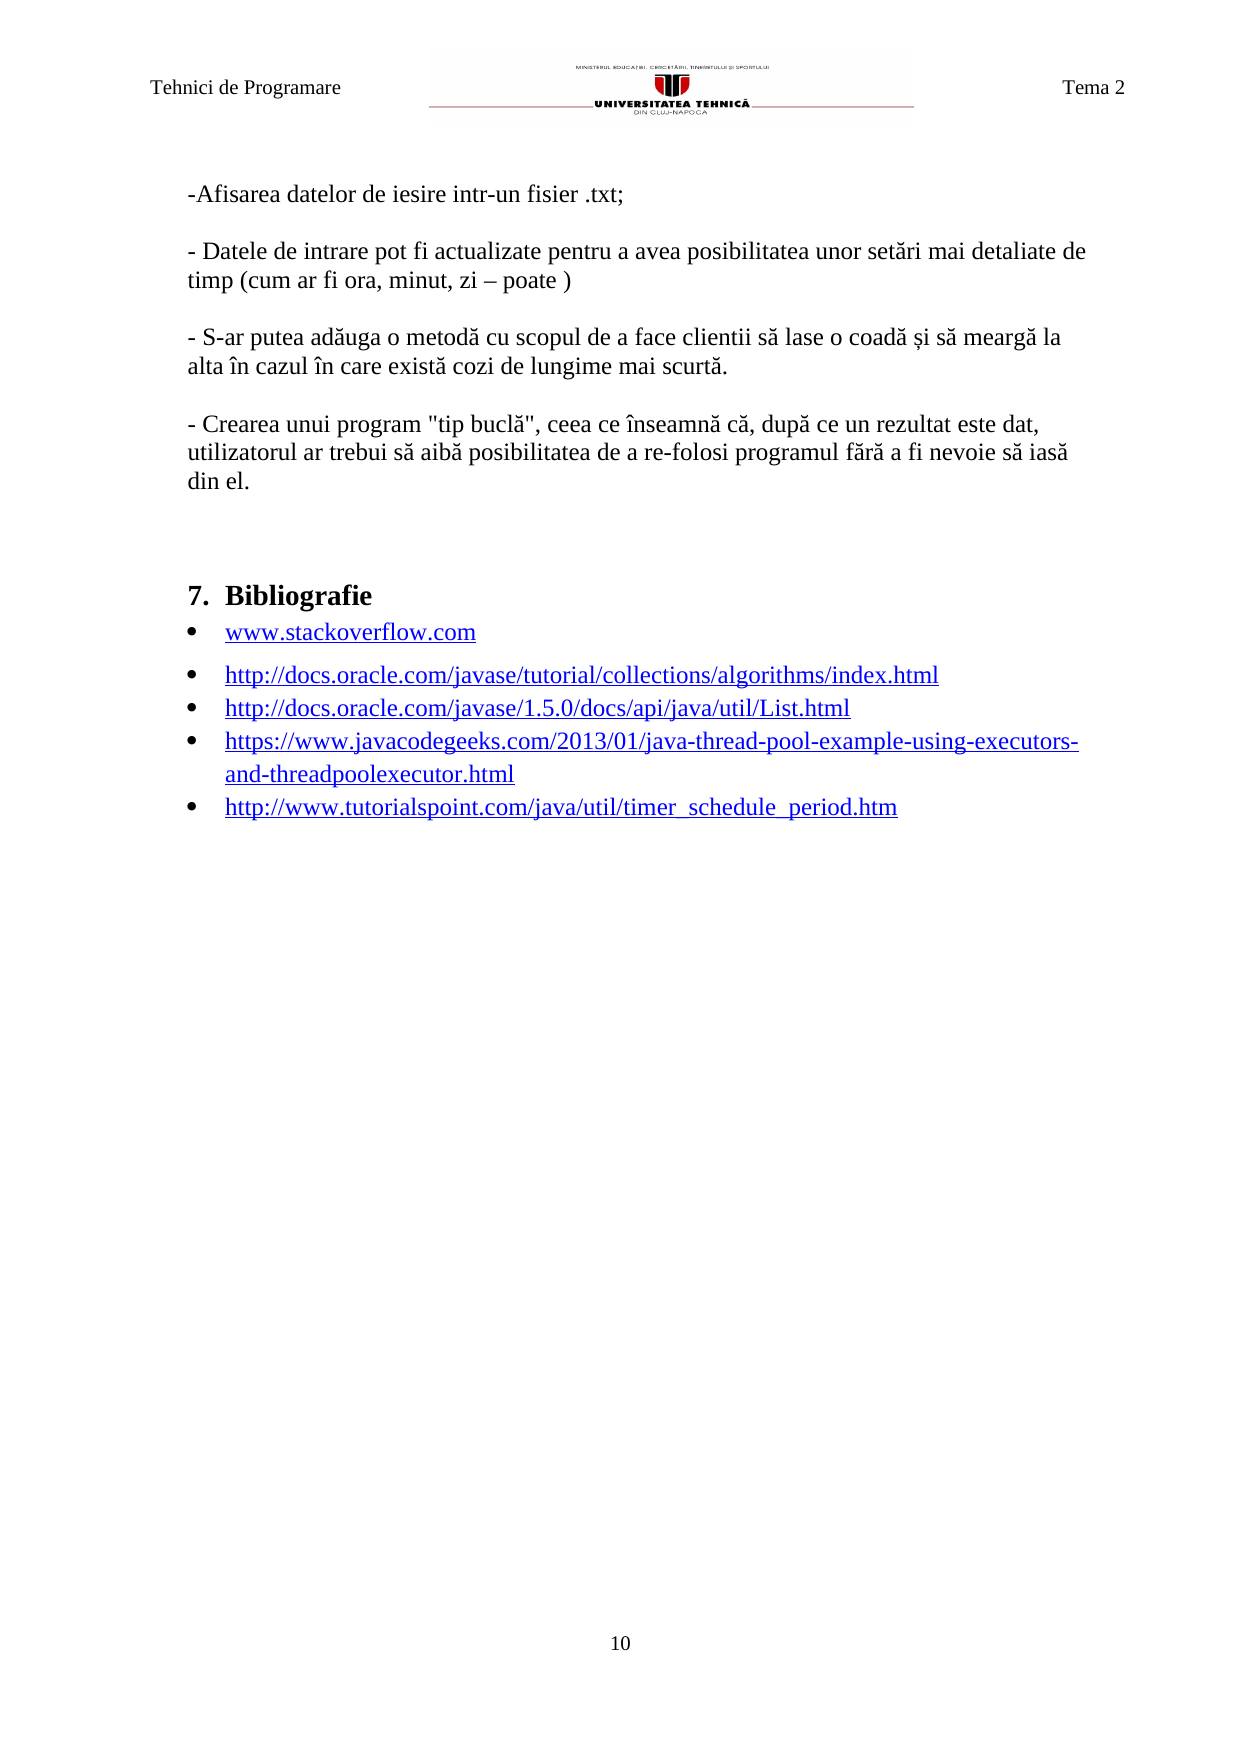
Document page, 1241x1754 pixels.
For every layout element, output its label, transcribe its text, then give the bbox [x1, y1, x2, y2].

picture [429, 45, 915, 126]
list http://www.tutorialspoint.com/java/util/timer_schedule_period.htm [187, 792, 1090, 821]
list www.stackoverflow.com [187, 617, 1090, 645]
text - S-ar putea adăuga o metodă cu scopul de a face clientii să lase o coadă și să meargă la alta în cazul în care există cozi de lungime mai scurtă. [187, 322, 1090, 380]
text - Datele de intrare pot fi actualizate pentru a avea posibilitatea unor setări mai detaliate de timp (cum ar fi ora, minut, zi – poate ) [187, 236, 1090, 294]
list http://docs.oracle.com/javase/1.5.0/docs/api/java/util/List.html [187, 693, 1090, 721]
text -Afisarea datelor de iesire intr-un fisier .txt; [150, 179, 1090, 207]
list https://www.javacodegeeks.com/2013/01/java-thread-pool-example-using-executors-and-threadpoolexecutor.html [187, 726, 1090, 787]
subtitle Bibliografie [187, 578, 1090, 612]
text - Crearea unui program "tip buclă", ceea ce înseamnă că, după ce un rezultat este dat, utilizatorul ar trebui să aibă posibilitatea de a re-folosi programul fără a fi nevoie să iasă din el. [187, 409, 1090, 495]
list http://docs.oracle.com/javase/tutorial/collections/algorithms/index.html [187, 660, 1090, 688]
